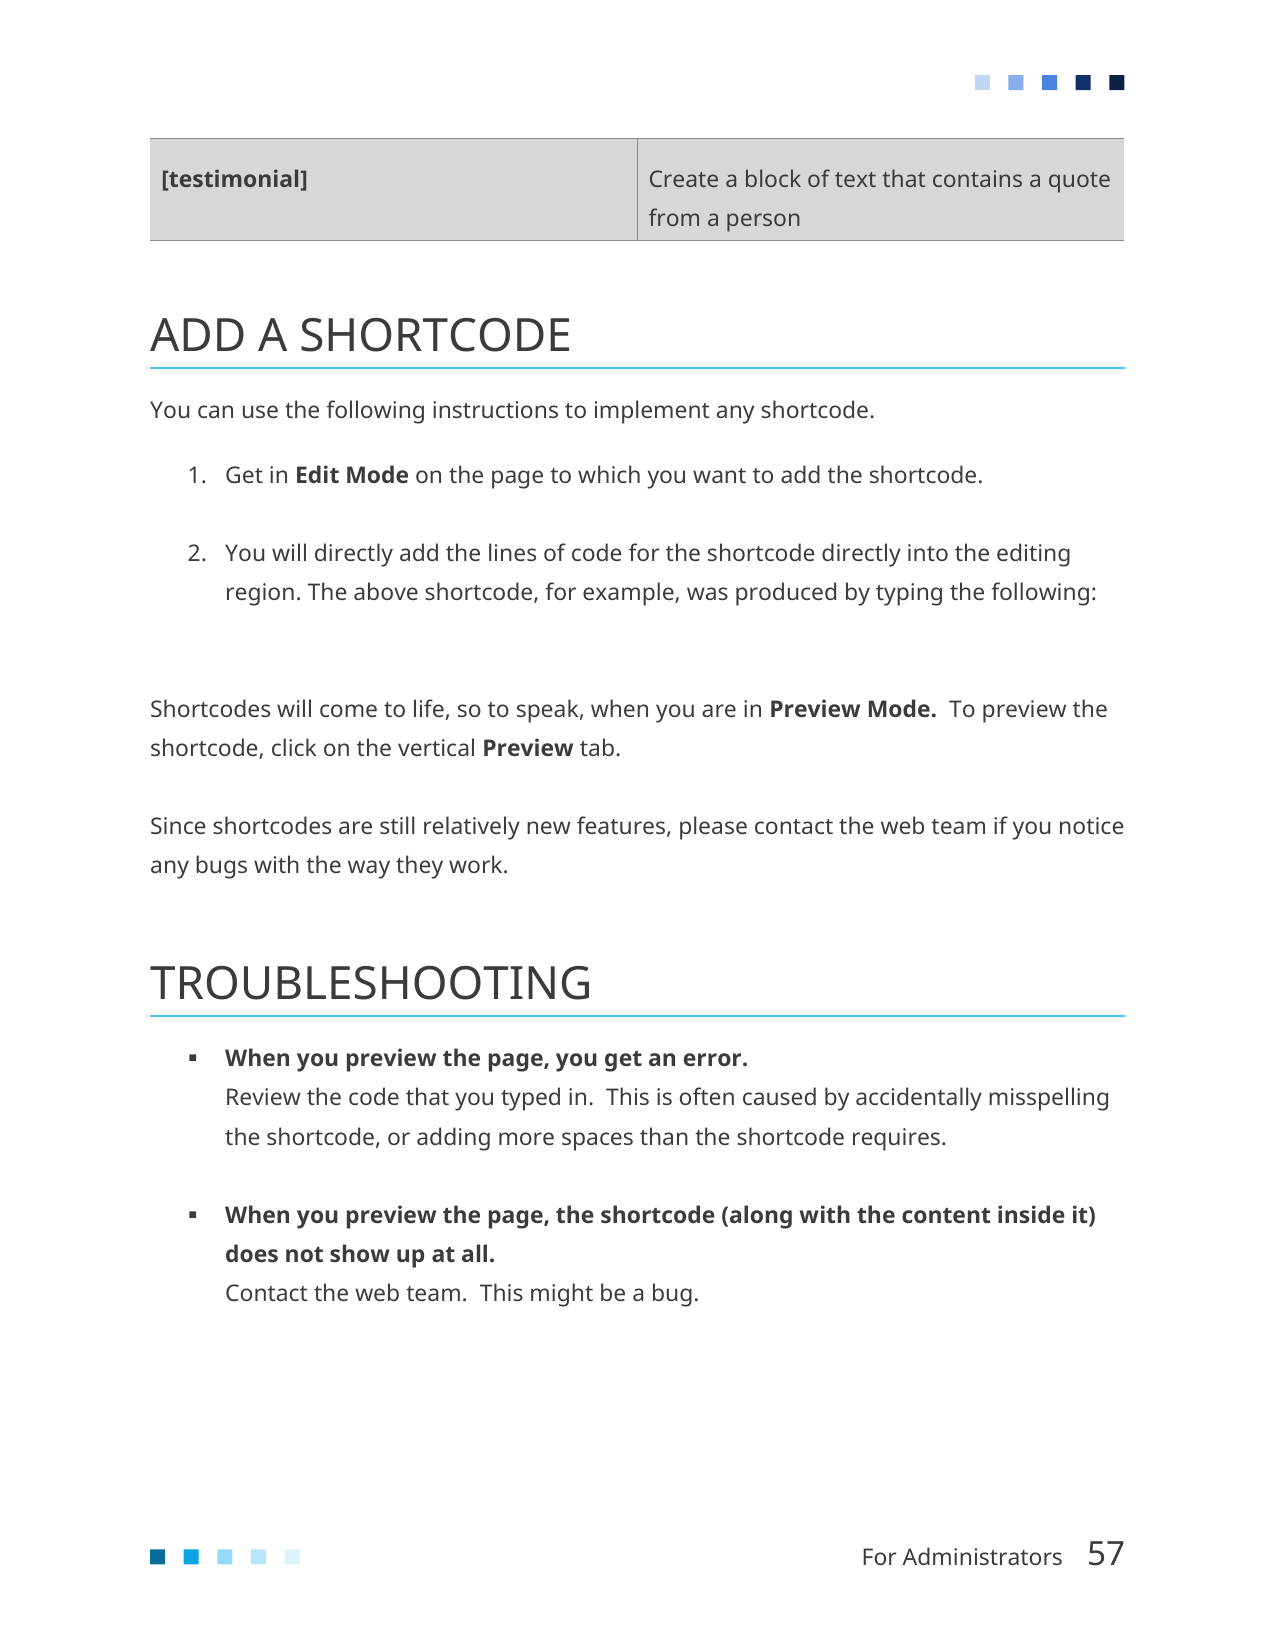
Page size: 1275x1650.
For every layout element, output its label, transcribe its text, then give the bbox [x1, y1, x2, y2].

list Get in Edit Mode on the page to which you want to add the shortcode. [187, 458, 1125, 490]
list Contact the web team. This might be a bug. [225, 1277, 1125, 1308]
text You can use the following instructions to implement any shortcode. [150, 394, 1125, 426]
list Since shortcodes are still relatively new features, please contact the web team if you notice any bugs with the way they work. [150, 810, 1125, 880]
table_cell [testimonial] [150, 139, 637, 240]
list When you preview the page, you get an error. Review the code that you typed in. This is often caused by accidentally misspelling the shortcode, or adding more spaces than the shortcode requires. [187, 1042, 1125, 1152]
list Shortcodes will come to life, so to speak, when you are in Preview Mode. To preview the shortcode, click on the vertical Preview tab. [150, 693, 1125, 763]
subtitle Add a shortcode [150, 303, 1125, 367]
list When you preview the page, the shortcode (along with the content inside it) does not show up at all. [187, 1198, 1125, 1269]
list You will directly add the lines of code for the shortcode directly into the editing region. The above shortcode, for example, was produced by typing the following: [187, 537, 1125, 607]
table_cell Create a block of text that contains a quote from a person [638, 139, 1124, 240]
subtitle Troubleshooting [150, 951, 1125, 1015]
